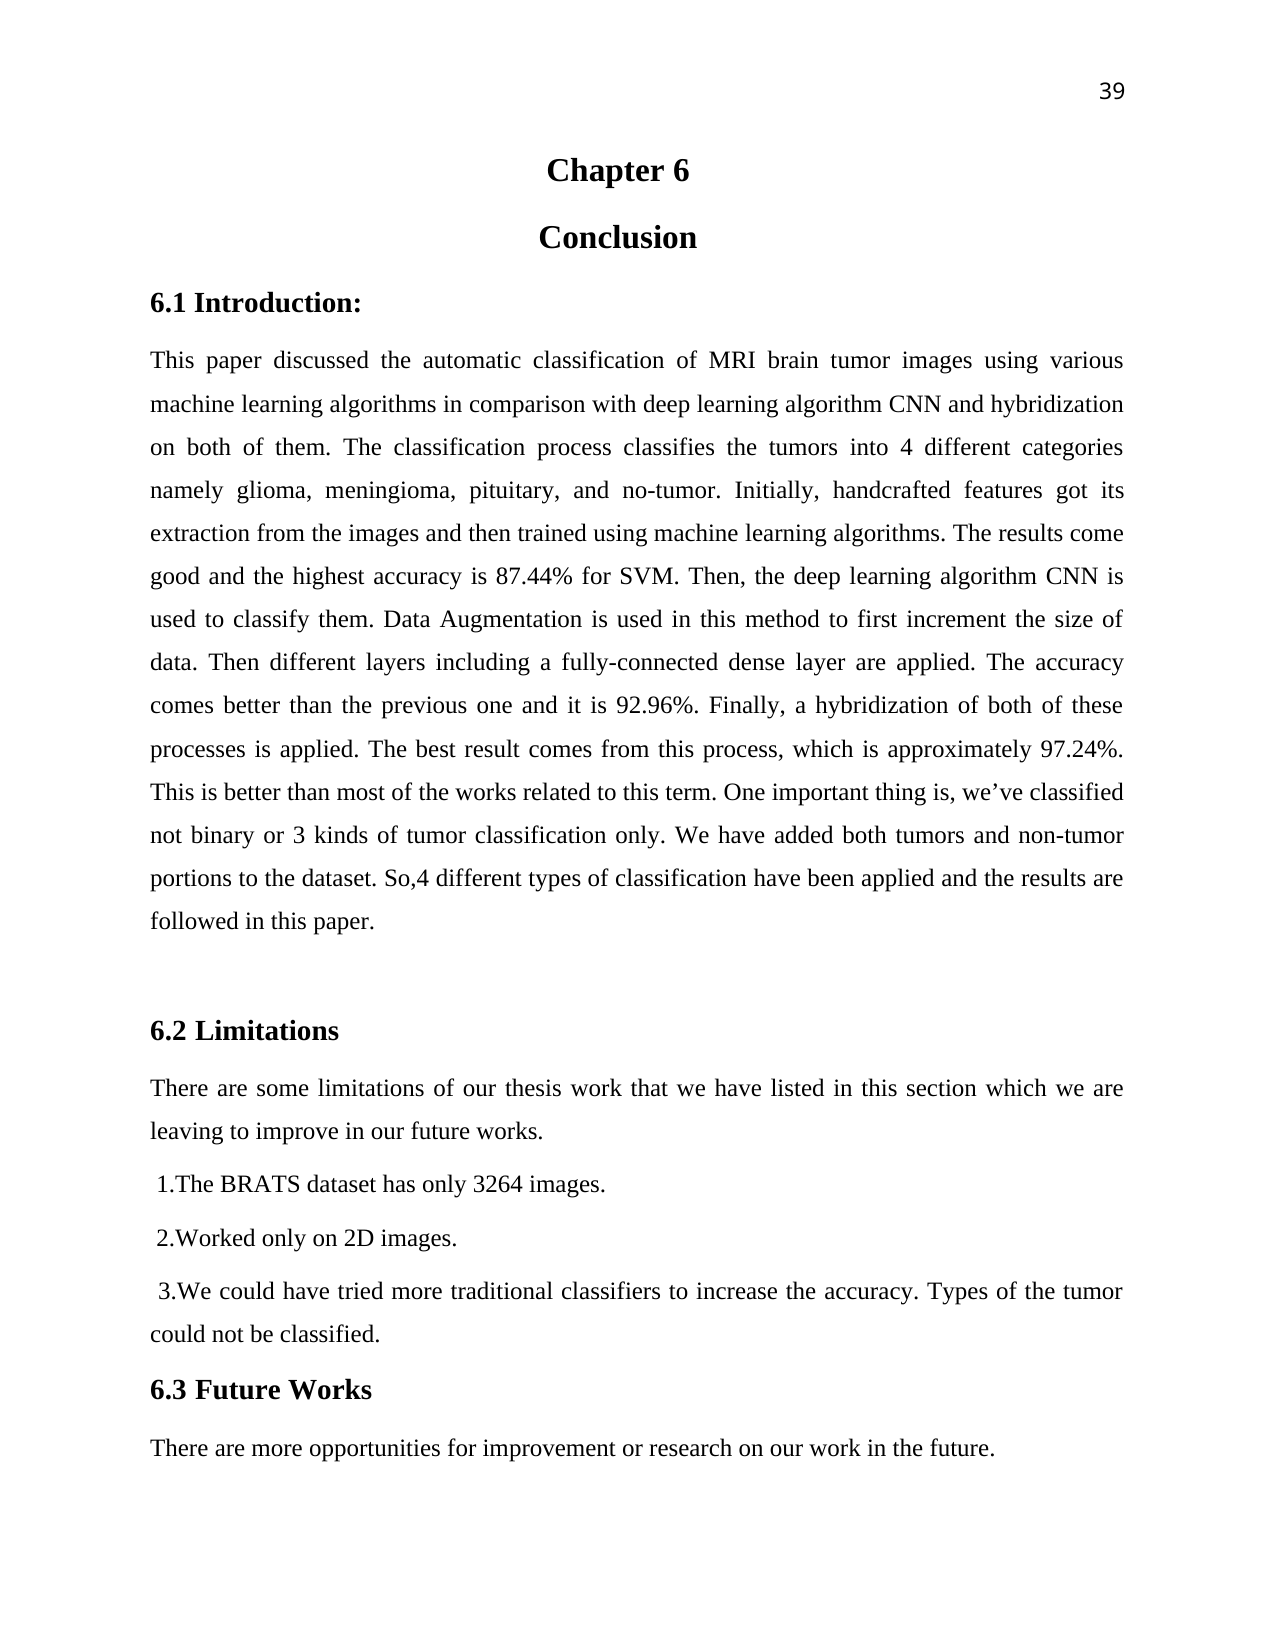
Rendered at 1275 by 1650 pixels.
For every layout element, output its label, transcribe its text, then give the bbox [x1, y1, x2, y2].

text There are some limitations of our thesis work that we have listed in this section which we are leaving to improve in our future works. [150, 1073, 1125, 1145]
text 1.The BRATS dataset has only 3264 images. [150, 1169, 1125, 1198]
text Conclusion [150, 218, 1085, 256]
list Limitations [150, 1013, 1125, 1046]
text 3.We could have tried more traditional classifiers to increase the accuracy. Types of the tumor could not be classified. [150, 1276, 1125, 1348]
list Future Works [150, 1372, 1125, 1406]
text There are more opportunities for improvement or research on our work in the future. [150, 1433, 1125, 1461]
text Chapter 6 [150, 150, 1085, 188]
text 2.Worked only on 2D images. [150, 1223, 1125, 1251]
text 6.1 Introduction: [150, 285, 1085, 319]
text This paper discussed the automatic classification of MRI brain tumor images using various machine learning algorithms in comparison with deep learning algorithm CNN and hybridization on both of them. The classification process classifies the tumors into 4 different categories namely glioma, meningioma, pituitary, and no-tumor. Initially, handcrafted features got its extraction from the images and then trained using machine learning algorithms. The results come good and the highest accuracy is 87.44% for SVM. Then, the deep learning algorithm CNN is used to classify them. Data Augmentation is used in this method to first increment the size of data. Then different layers including a fully-connected dense layer are applied. The accuracy comes better than the previous one and it is 92.96%. Finally, a hybridization of both of these processes is applied. The best result comes from this process, which is approximately 97.24%. This is better than most of the works related to this term. One important thing is, we’ve classified not binary or 3 kinds of tumor classification only. We have added both tumors and non-tumor portions to the dataset. So,4 different types of classification have been applied and the results are followed in this paper. [150, 346, 1125, 935]
